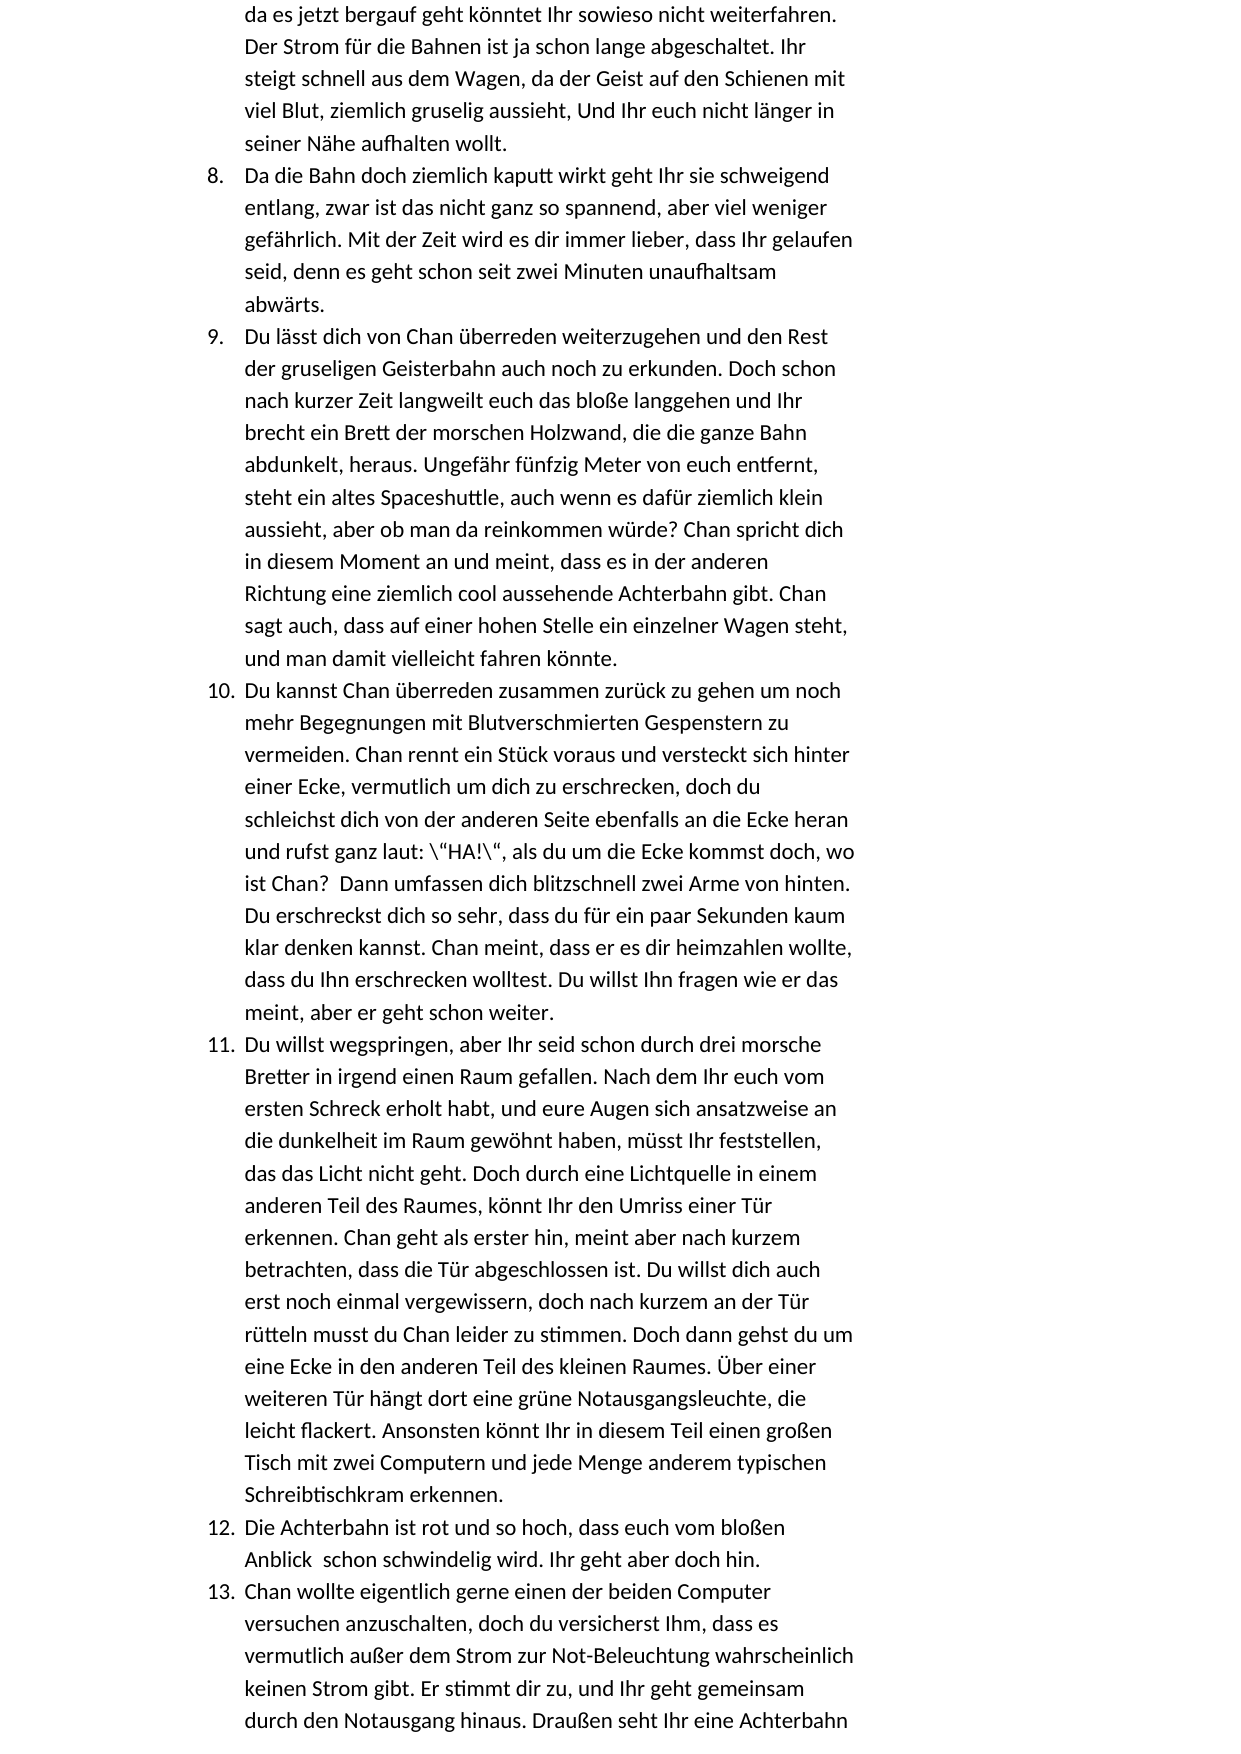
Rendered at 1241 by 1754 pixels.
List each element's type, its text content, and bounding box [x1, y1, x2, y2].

list Du kannst Chan überreden zusammen zurück zu gehen um noch mehr Begegnungen mit Blutverschmierten Gespenstern zu vermeiden. Chan rennt ein Stück voraus und versteckt sich hinter einer Ecke, vermutlich um dich zu erschrecken, doch du schleichst dich von der anderen Seite ebenfalls an die Ecke heran und rufst ganz laut: \“HA!\“, als du um die Ecke kommst doch, wo ist Chan? Dann umfassen dich blitzschnell zwei Arme von hinten. Du erschreckst dich so sehr, dass du für ein paar Sekunden kaum klar denken kannst. Chan meint, dass er es dir heimzahlen wollte, dass du Ihn erschrecken wolltest. Du willst Ihn fragen wie er das meint, aber er geht schon weiter. [207, 676, 856, 1026]
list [207, 1577, 856, 1734]
list Da die Bahn doch ziemlich kaputt wirkt geht Ihr sie schweigend entlang, zwar ist das nicht ganz so spannend, aber viel weniger gefährlich. Mit der Zeit wird es dir immer lieber, dass Ihr gelaufen seid, denn es geht schon seit zwei Minuten unaufhaltsam abwärts. [207, 161, 856, 318]
list Du willst wegspringen, aber Ihr seid schon durch drei morsche Bretter in irgend einen Raum gefallen. Nach dem Ihr euch vom ersten Schreck erholt habt, und eure Augen sich ansatzweise an die dunkelheit im Raum gewöhnt haben, müsst Ihr feststellen, das das Licht nicht geht. Doch durch eine Lichtquelle in einem anderen Teil des Raumes, könnt Ihr den Umriss einer Tür erkennen. Chan geht als erster hin, meint aber nach kurzem betrachten, dass die Tür abgeschlossen ist. Du willst dich auch erst noch einmal vergewissern, doch nach kurzem an der Tür rütteln musst du Chan leider zu stimmen. Doch dann gehst du um eine Ecke in den anderen Teil des kleinen Raumes. Über einer weiteren Tür hängt dort eine grüne Notausgangsleuchte, die leicht flackert. Ansonsten könnt Ihr in diesem Teil einen großen Tisch mit zwei Computern und jede Menge anderem typischen Schreibtischkram erkennen. [207, 1030, 856, 1509]
list Die Achterbahn ist rot und so hoch, dass euch vom bloßen Anblick schon schwindelig wird. Ihr geht aber doch hin. [207, 1513, 856, 1573]
list Du lässt dich von Chan überreden weiterzugehen und den Rest der gruseligen Geisterbahn auch noch zu erkunden. Doch schon nach kurzer Zeit langweilt euch das bloße langgehen und Ihr brecht ein Brett der morschen Holzwand, die die ganze Bahn abdunkelt, heraus. Ungefähr fünfzig Meter von euch entfernt, steht ein altes Spaceshuttle, auch wenn es dafür ziemlich klein aussieht, aber ob man da reinkommen würde? Chan spricht dich in diesem Moment an und meint, dass es in der anderen Richtung eine ziemlich cool aussehende Achterbahn gibt. Chan sagt auch, dass auf einer hohen Stelle ein einzelner Wagen steht, und man damit vielleicht fahren könnte. [207, 322, 856, 672]
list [207, 0, 856, 157]
